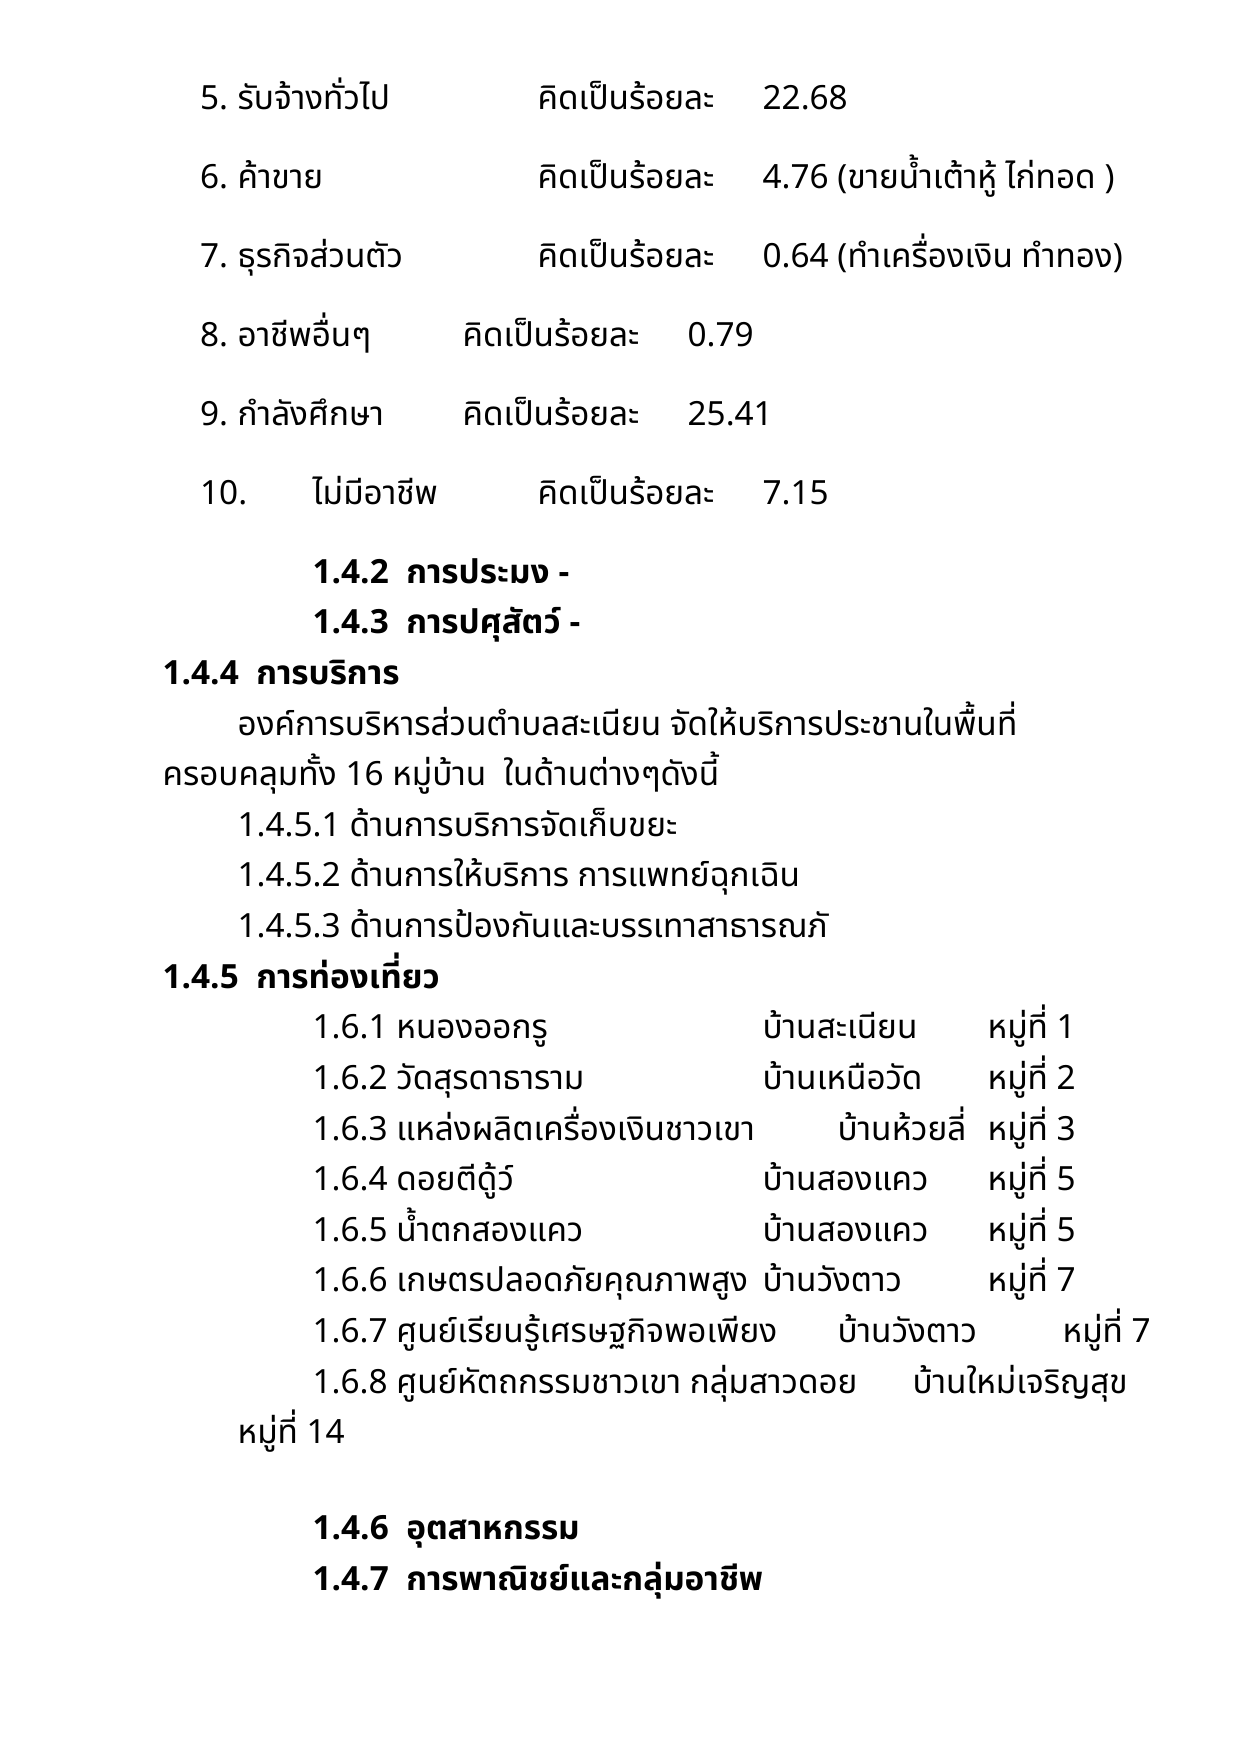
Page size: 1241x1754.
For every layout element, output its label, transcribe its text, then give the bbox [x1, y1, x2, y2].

text 1.6.7 ศูนย์เรียนรู้เศรษฐกิจพอเพียง บ้านวังตาว หมู่ที่ 7 [162, 1307, 1152, 1357]
text 1.6.4 ดอยตีดู้ว์ บ้านสองแคว หมู่ที่ 5 [162, 1155, 1152, 1206]
list รับจ้างทั่วไป คิดเป็นร้อยละ 22.68 [200, 74, 1152, 124]
text 1.4.5 การท่องเที่ยว [162, 952, 1152, 1003]
text 1.6.6 เกษตรปลอดภัยคุณภาพสูง บ้านวังตาว หมู่ที่ 7 [162, 1256, 1152, 1307]
text 1.6.2 วัดสุรดาธาราม บ้านเหนือวัด หมู่ที่ 2 [162, 1054, 1152, 1104]
text 1.4.6 อุตสาหกรรม [237, 1504, 1152, 1555]
list ค้าขาย คิดเป็นร้อยละ 4.76 (ขายน้ำเต้าหู้ ไก่ทอด ) [200, 153, 1152, 203]
text 1.4.5.2 ด้านการให้บริการ การแพทย์ฉุกเฉิน [162, 851, 1152, 902]
text 1.6.8 ศูนย์หัตถกรรมชาวเขา กลุ่มสาวดอย บ้านใหม่เจริญสุข หมู่ที่ 14 [162, 1357, 1152, 1459]
list อาชีพอื่นๆ คิดเป็นร้อยละ 0.79 [200, 311, 1152, 361]
text 1.4.5.1 ด้านการบริการจัดเก็บขยะ [162, 801, 1152, 851]
text 1.4.4 การบริการ [162, 649, 1152, 699]
list ไม่มีอาชีพ คิดเป็นร้อยละ 7.15 [200, 469, 1152, 519]
text 1.6.1 หนองออกรู บ้านสะเนียน หมู่ที่ 1 [162, 1003, 1152, 1054]
text 1.4.2 การประมง - [162, 548, 1152, 598]
text องค์การบริหารส่วนตำบลสะเนียน จัดให้บริการประชานในพื้นที่ครอบคลุมทั้ง 16 หมู่บ้าน ในด้านต่างๆดังนี้ [162, 699, 1152, 801]
list กำลังศึกษา คิดเป็นร้อยละ 25.41 [200, 390, 1152, 440]
text 1.4.7 การพาณิชย์และกลุ่มอาชีพ [237, 1555, 1152, 1605]
text 1.6.5 น้ำตกสองแคว บ้านสองแคว หมู่ที่ 5 [162, 1206, 1152, 1256]
list ธุรกิจส่วนตัว คิดเป็นร้อยละ 0.64 (ทำเครื่องเงิน ทำทอง) [200, 232, 1152, 282]
text 1.4.5.3 ด้านการป้องกันและบรรเทาสาธารณภั [162, 902, 1152, 952]
text 1.6.3 แหล่งผลิตเครื่องเงินชาวเขา บ้านห้วยลี่ หมู่ที่ 3 [162, 1104, 1152, 1155]
text 1.4.3 การปศุสัตว์ - [237, 598, 1152, 649]
